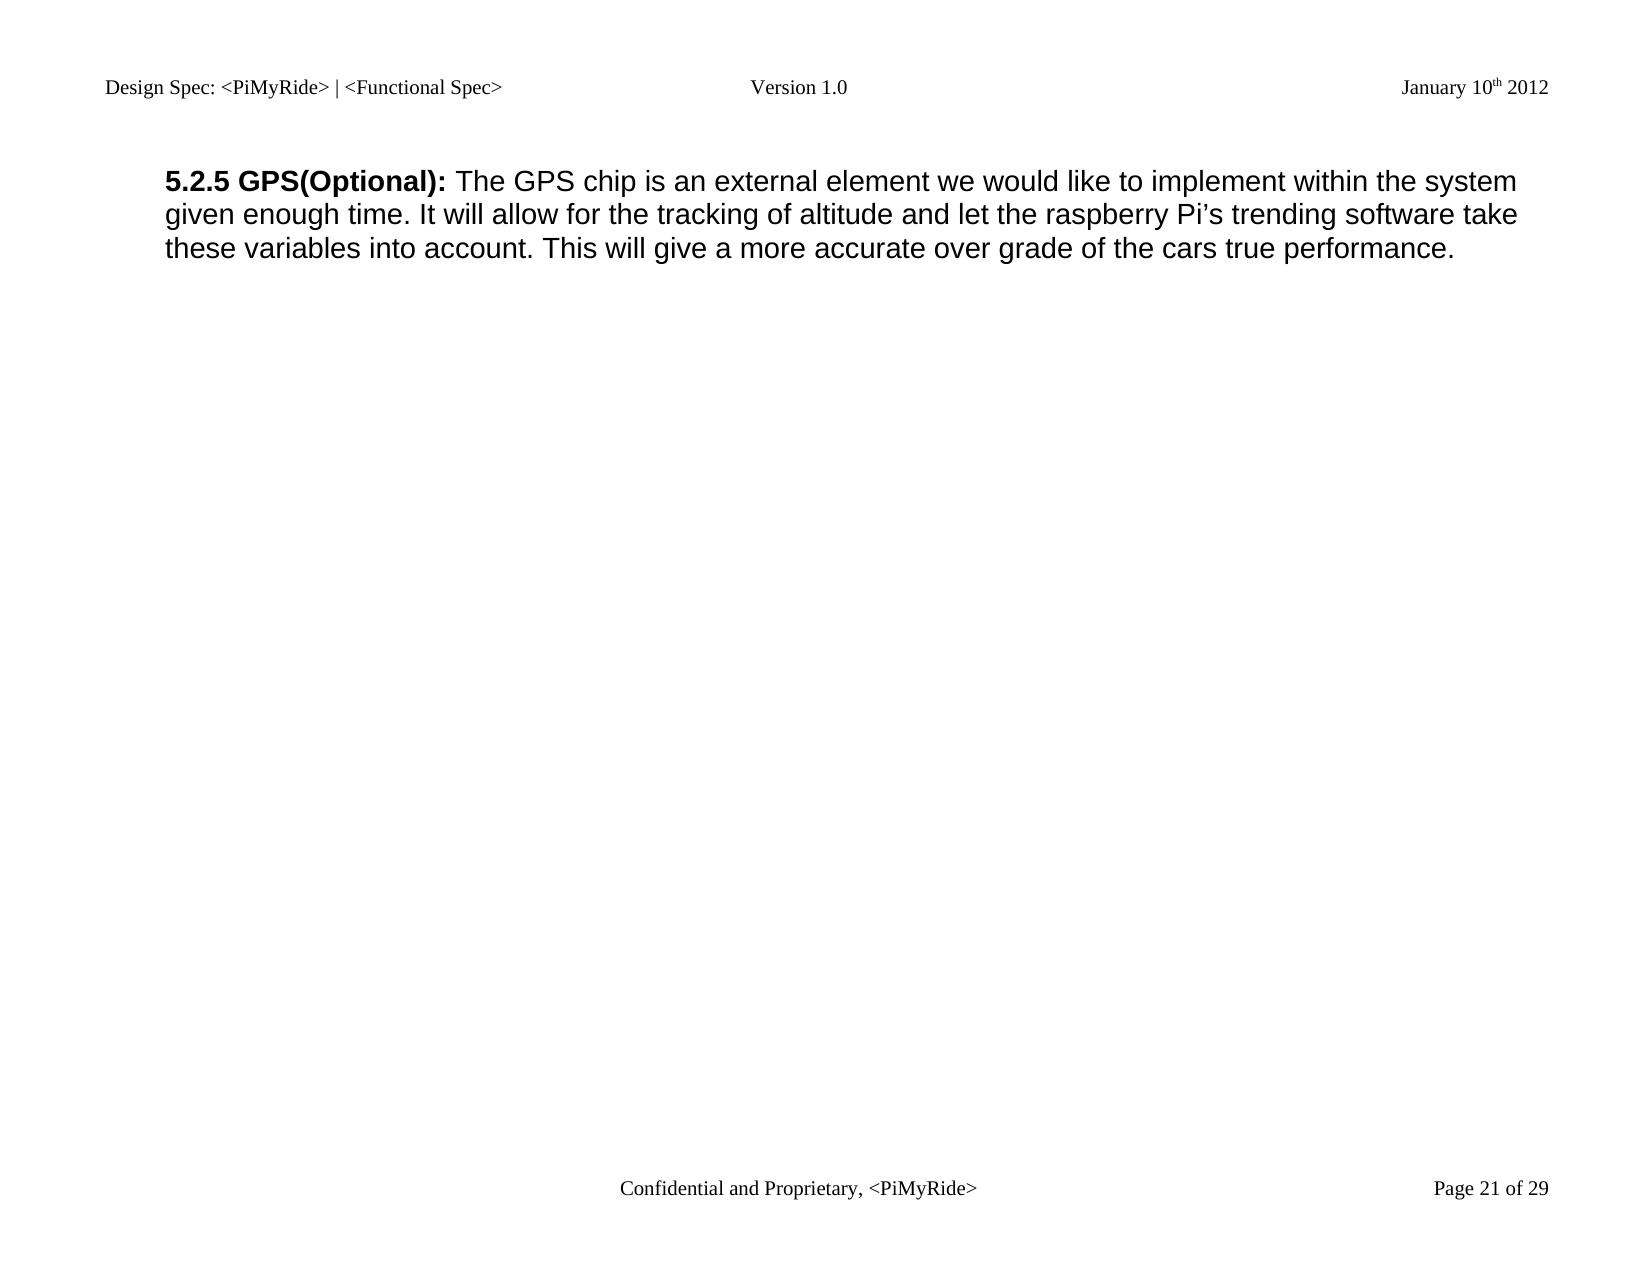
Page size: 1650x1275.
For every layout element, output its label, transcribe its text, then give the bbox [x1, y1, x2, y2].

subtitle 5.2.5 GPS(Optional): The GPS chip is an external element we would like to implement within the system given enough time. It will allow for the tracking of altitude and let the raspberry Pi’s trending software take these variables into account. This will give a more accurate over grade of the cars true performance. [165, 163, 1575, 264]
